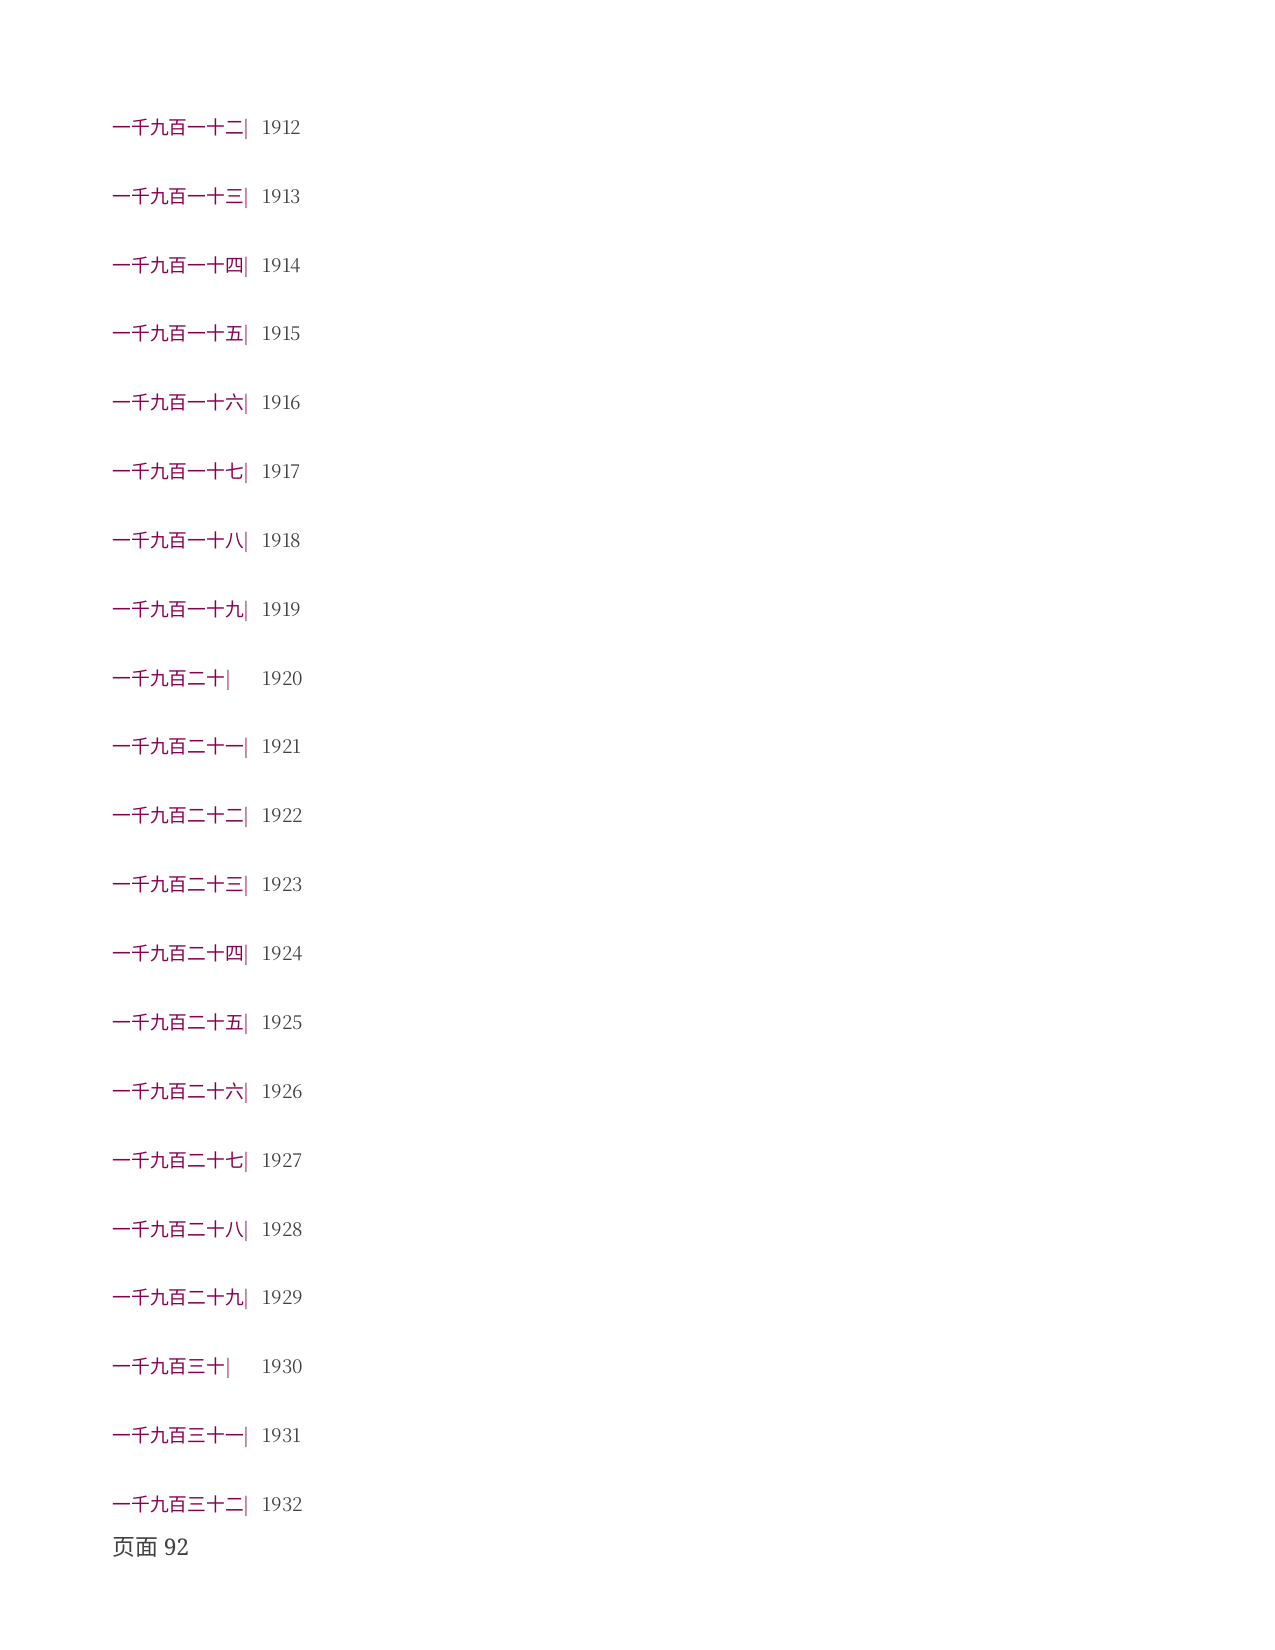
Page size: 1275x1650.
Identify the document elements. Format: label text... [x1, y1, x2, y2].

subtitle 1926 [112, 1076, 937, 1104]
subtitle 1920 [112, 663, 937, 691]
subtitle 1915 [112, 319, 937, 346]
subtitle 1929 [112, 1283, 937, 1310]
subtitle 1921 [112, 732, 937, 759]
subtitle 1922 [112, 801, 937, 828]
subtitle 1916 [112, 388, 937, 415]
subtitle 1917 [112, 457, 937, 484]
subtitle 1932 [112, 1489, 937, 1517]
subtitle 1919 [112, 594, 937, 622]
subtitle 1918 [112, 526, 937, 553]
subtitle 1912 [112, 112, 937, 140]
subtitle 1931 [112, 1421, 937, 1448]
subtitle 1928 [112, 1214, 937, 1241]
subtitle 1914 [112, 250, 937, 277]
subtitle 1925 [112, 1008, 937, 1035]
subtitle 1913 [112, 181, 937, 208]
subtitle 1930 [112, 1352, 937, 1379]
subtitle 1924 [112, 939, 937, 966]
subtitle 1923 [112, 870, 937, 897]
subtitle 1927 [112, 1145, 937, 1172]
